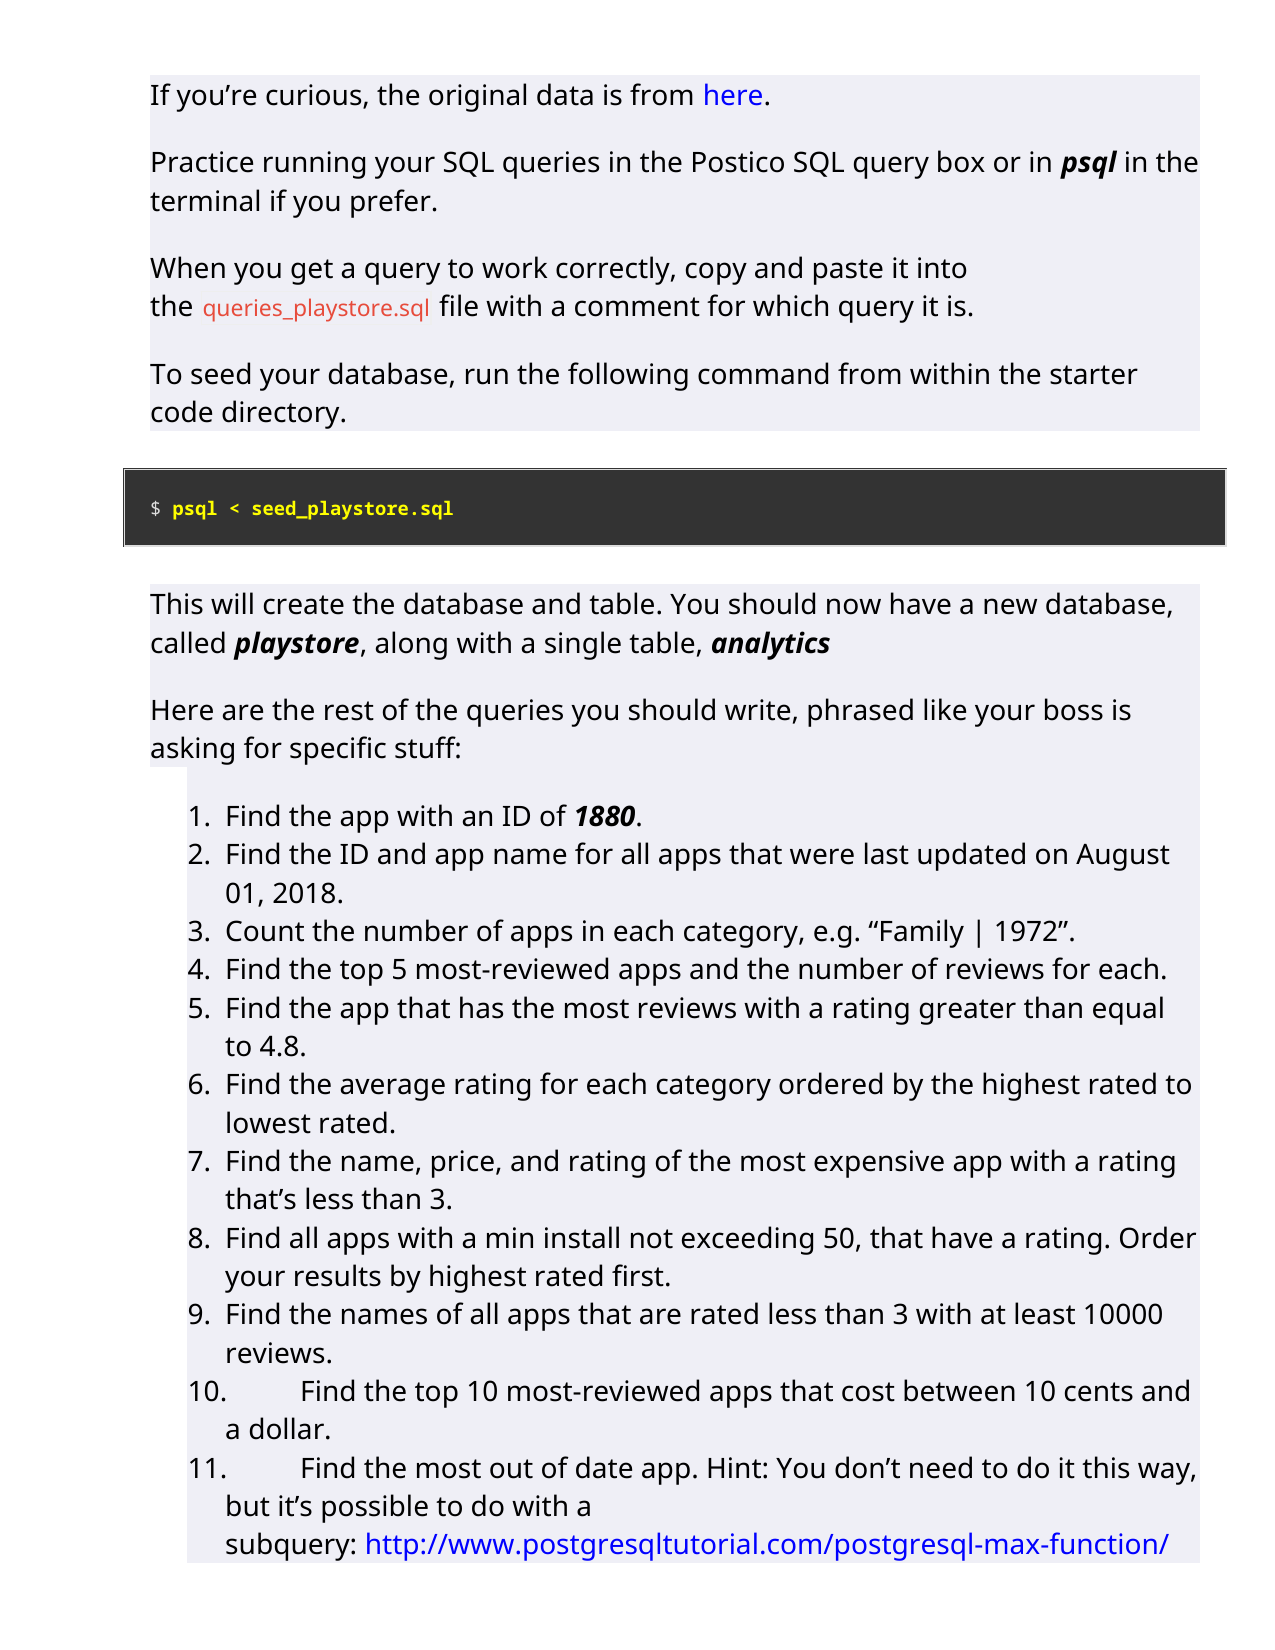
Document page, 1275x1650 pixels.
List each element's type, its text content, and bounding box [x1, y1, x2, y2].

text When you get a query to work correctly, copy and paste it into the queries_playstore.sql file with a comment for which query it is. [150, 248, 1200, 325]
text $ psql < seed_playstore.sql [125, 470, 1225, 545]
list Find the average rating for each category ordered by the highest rated to lowest rated. [187, 1064, 1200, 1141]
text Here are the rest of the queries you should write, phrased like your boss is asking for specific stuff: [150, 690, 1200, 767]
list Find the top 5 most-reviewed apps and the number of reviews for each. [187, 949, 1200, 988]
list Find the app with an ID of 1880. [187, 796, 1200, 834]
list Find the name, price, and rating of the most expensive app with a rating that’s less than 3. [187, 1141, 1200, 1218]
text This will create the database and table. You should now have a new database, called playstore, along with a single table, analytics [150, 584, 1200, 661]
list Find all apps with a min install not exceeding 50, that have a rating. Order your results by highest rated first. [187, 1218, 1200, 1294]
list Find the names of all apps that are rated less than 3 with at least 10000 reviews. [187, 1294, 1200, 1371]
list Find the most out of date app. Hint: You don’t need to do it this way, but it’s possible to do with a subquery: http://www.postgresqltutorial.com/postgresql-max-function/ [187, 1448, 1200, 1563]
list Find the app that has the most reviews with a rating greater than equal to 4.8. [187, 988, 1200, 1064]
text Practice running your SQL queries in the Postico SQL query box or in psql in the terminal if you prefer. [150, 142, 1200, 219]
text To seed your database, run the following command from within the starter code directory. [150, 354, 1200, 431]
list Find the top 10 most-reviewed apps that cost between 10 cents and a dollar. [187, 1371, 1200, 1448]
list Count the number of apps in each category, e.g. “Family | 1972”. [187, 911, 1200, 949]
list Find the ID and app name for all apps that were last updated on August 01, 2018. [187, 834, 1200, 911]
text If you’re curious, the original data is from here. [150, 75, 1200, 113]
